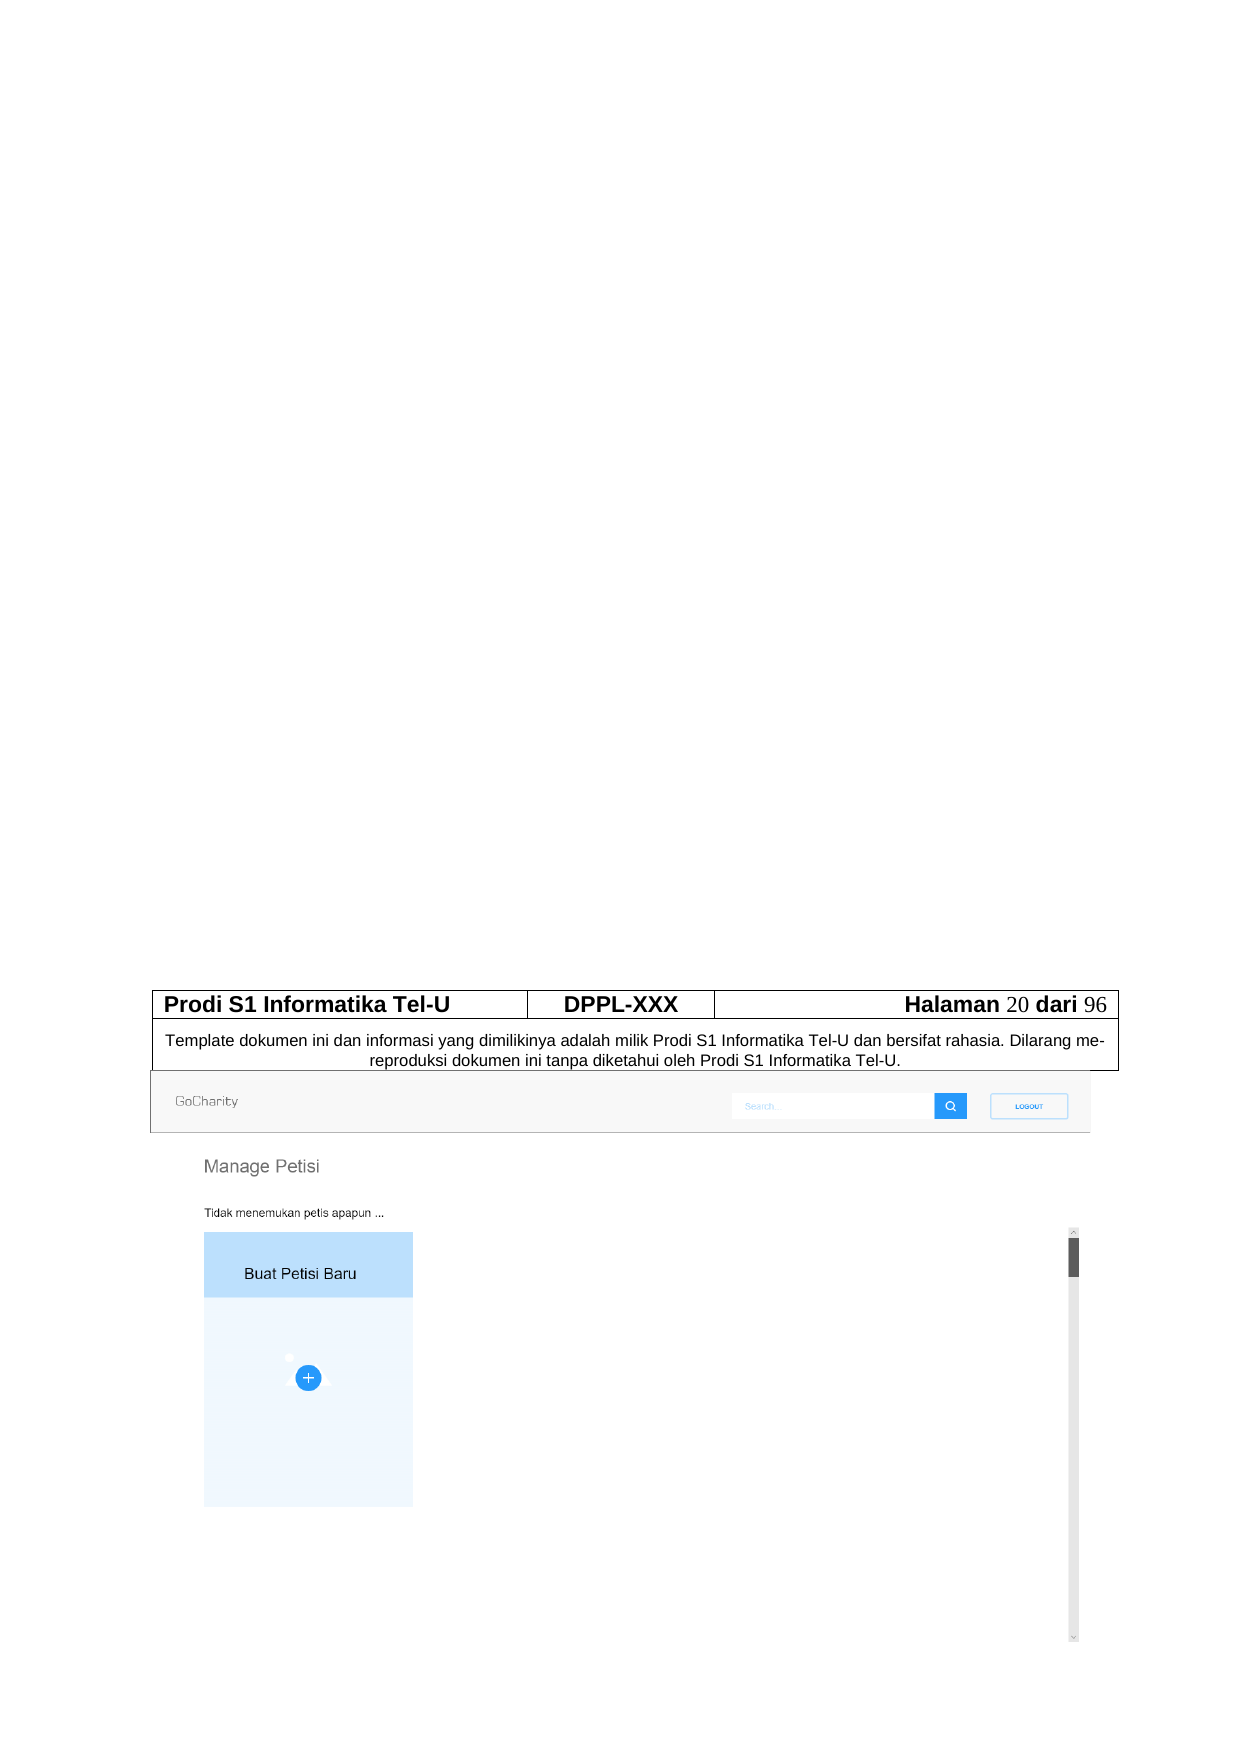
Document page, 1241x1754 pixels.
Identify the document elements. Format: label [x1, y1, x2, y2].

picture [150, 1070, 1091, 1659]
